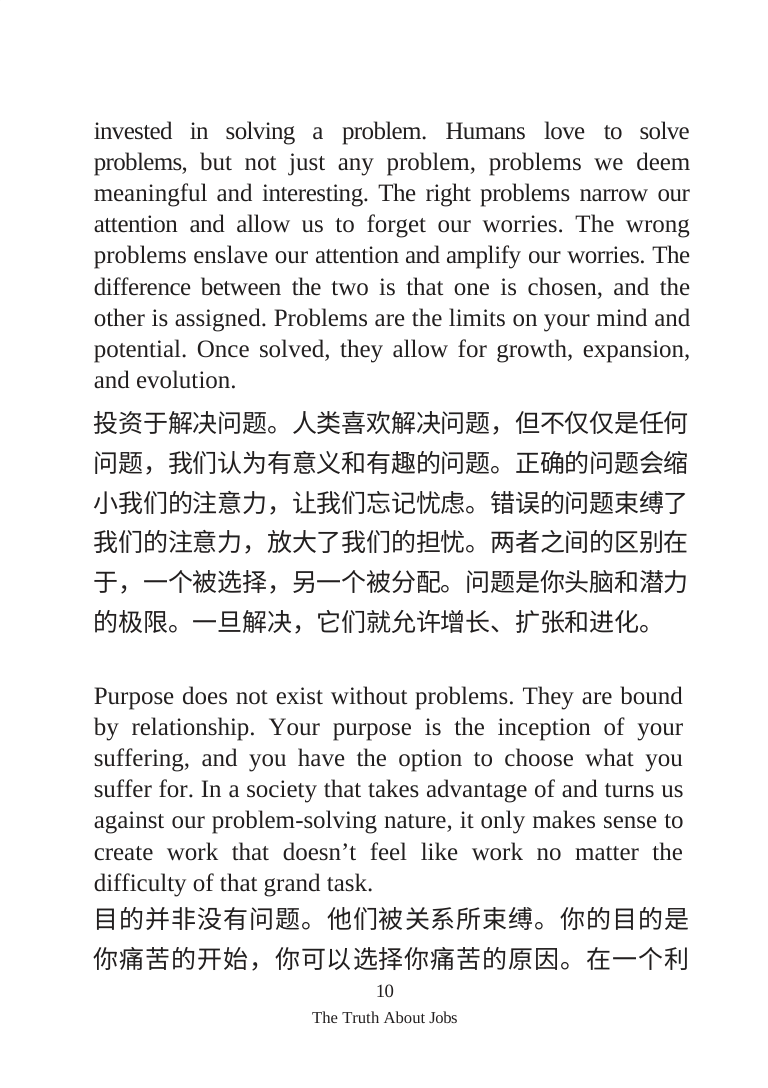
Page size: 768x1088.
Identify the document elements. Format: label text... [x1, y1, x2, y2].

text Purpose does not exist without problems. They are bound by relationship. Your purpose is the inception of your suffering, and you have the option to choose what you suffer for. In a society that takes advantage of and turns us against our problem-solving nature, it only makes sense to create work that doesn’t feel like work no matter the difficulty of that grand task. [93, 681, 684, 896]
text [93, 899, 690, 975]
text invested in solving a problem. Humans love to solve problems, but not just any problem, problems we deem meaningful and interesting. The right problems narrow our attention and allow us to forget our worries. The wrong problems enslave our attention and amplify our worries. The difference between the two is that one is chosen, and the other is assigned. Problems are the limits on your mind and potential. Once solved, they allow for growth, expansion, and evolution. [93, 116, 690, 393]
text 投资于解决问题。人类喜欢解决问题，但不仅仅是任何问题，我们认为有意义和有趣的问题。正确的问题会缩小我们的注意力，让我们忘记忧虑。错误的问题束缚了我们的注意力，放大了我们的担忧。两者之间的区别在于，一个被选择，另一个被分配。问题是你头脑和潜力的极限。一旦解决，它们就允许增长、扩张和进化。 [93, 403, 690, 639]
